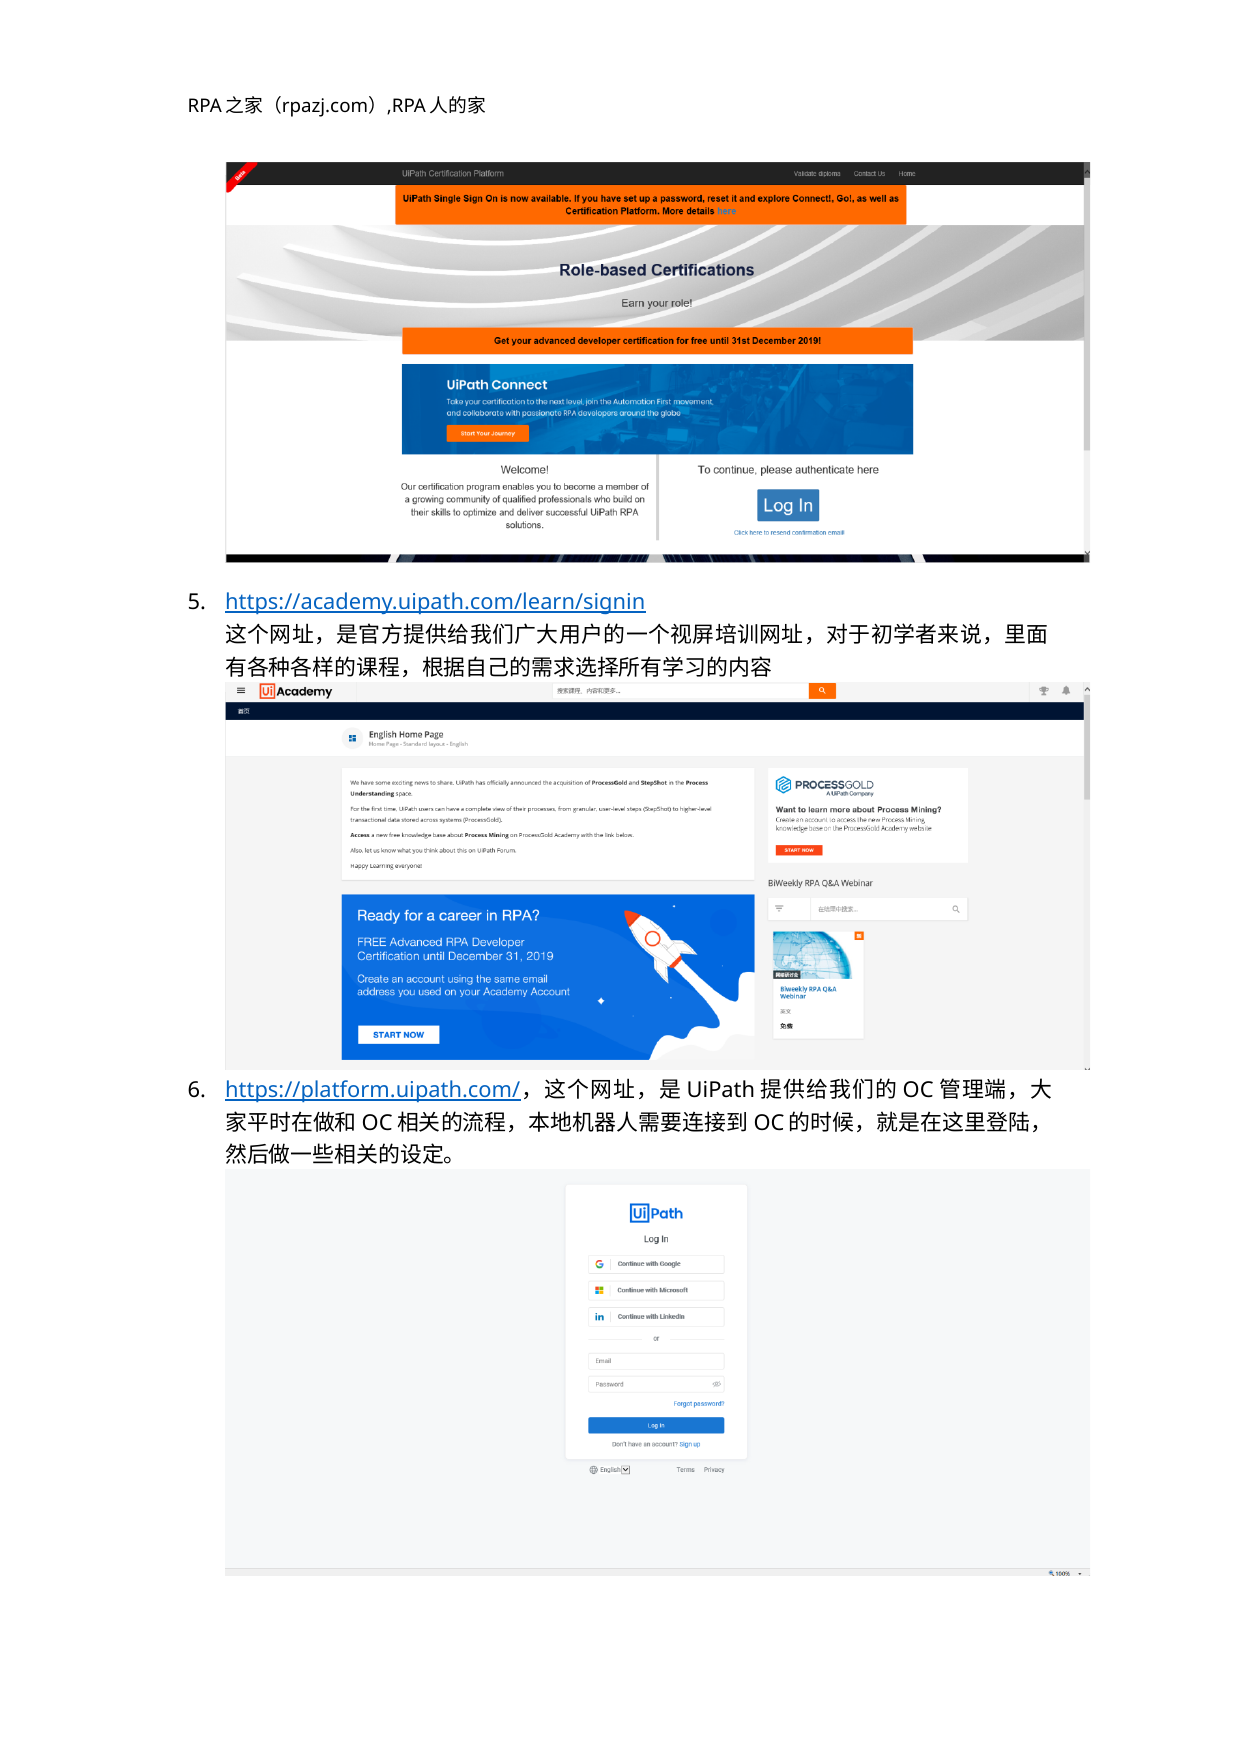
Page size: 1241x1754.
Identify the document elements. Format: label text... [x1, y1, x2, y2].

picture [225, 162, 1091, 563]
list https://platform.uipath.com/，这个网址，是UiPath提供给我们的OC管理端，大家平时在做和OC相关的流程，本地机器人需要连接到OC的时候，就是在这里登陆，然后做一些相关的设定。 [187, 1072, 1053, 1169]
picture [225, 682, 1091, 1070]
list https://academy.uipath.com/learn/signin [187, 584, 1053, 617]
list 这个网址，是官方提供给我们广大用户的一个视屏培训网址，对于初学者来说，里面有各种各样的课程，根据自己的需求选择所有学习的内容 [225, 617, 1053, 682]
picture [225, 1169, 1091, 1576]
